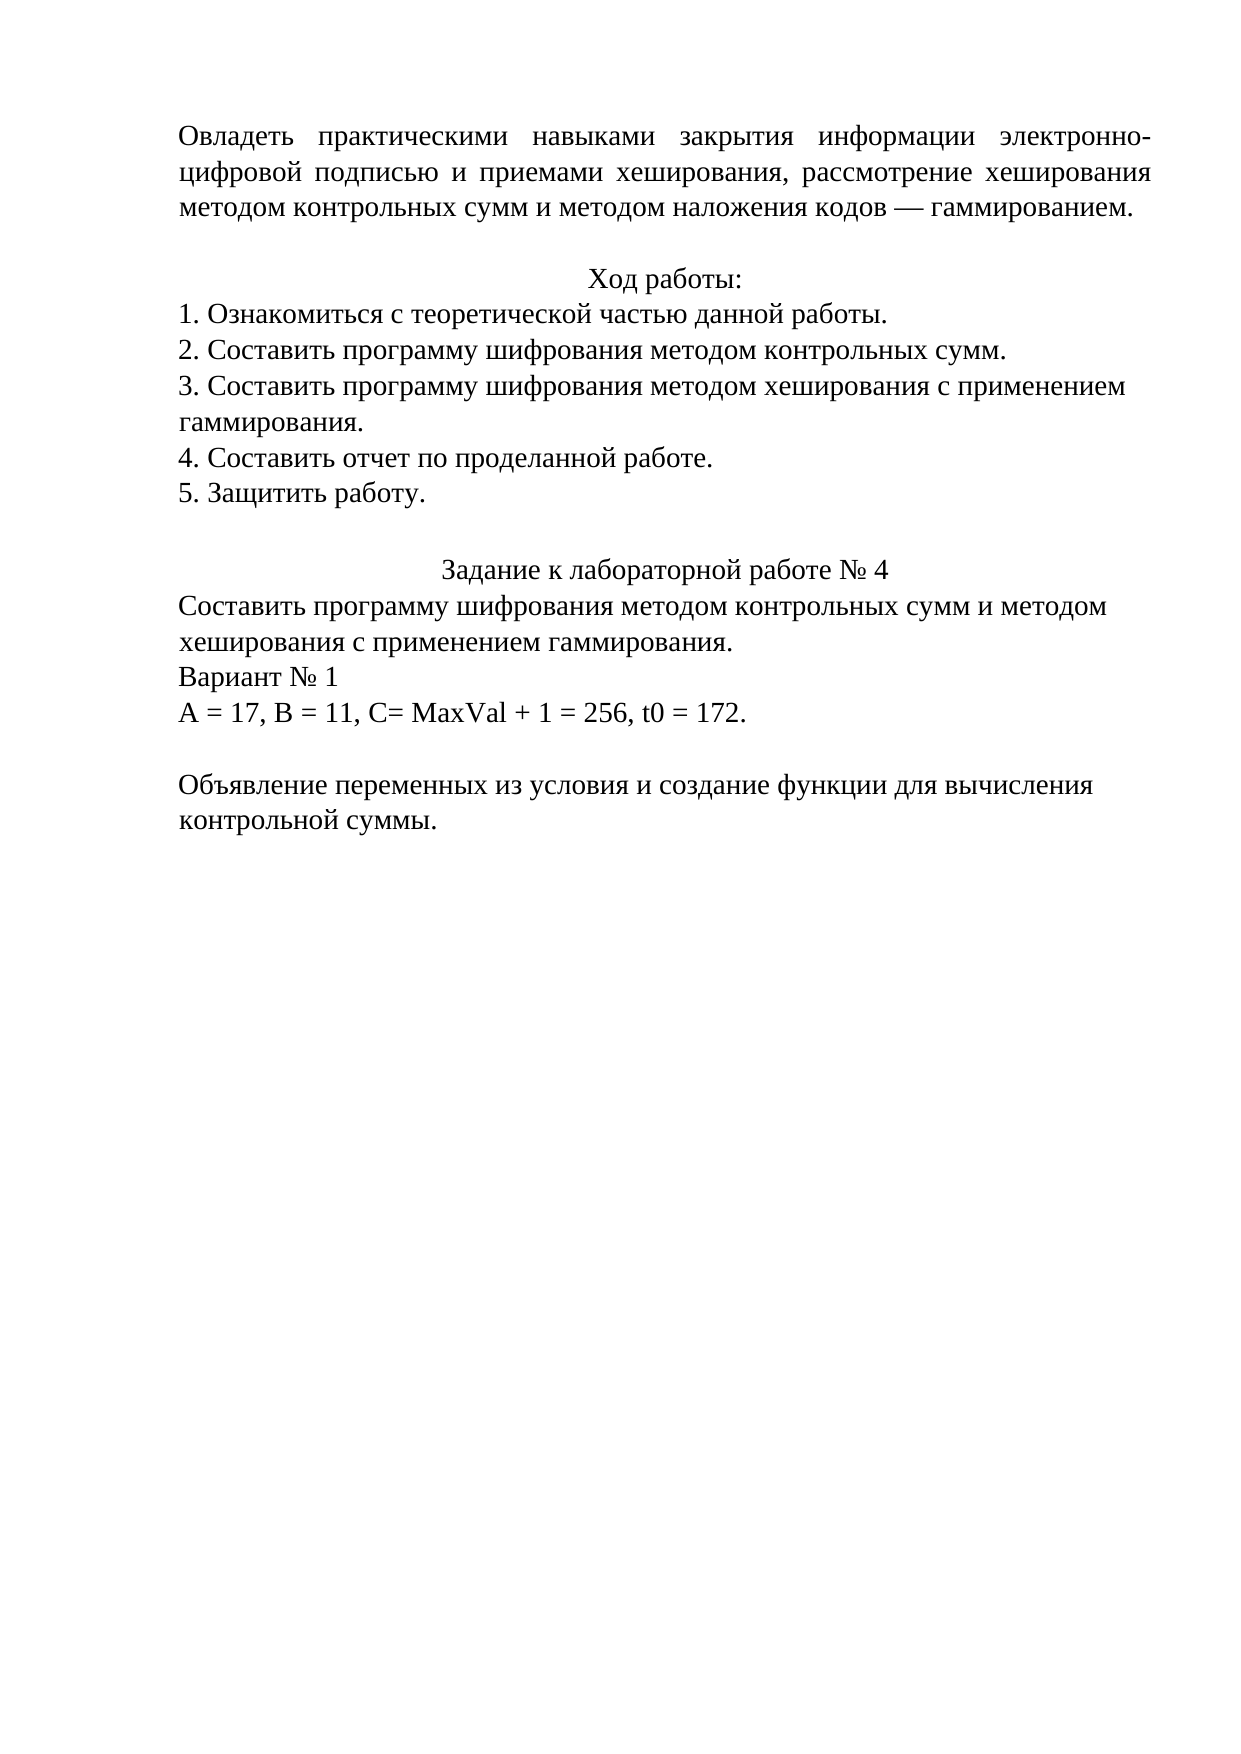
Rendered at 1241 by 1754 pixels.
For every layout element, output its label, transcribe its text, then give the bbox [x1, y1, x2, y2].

text Объявление переменных из условия и создание функции для вычисления контрольной суммы. [178, 767, 1152, 836]
text 1. Ознакомиться с теоретической частью данной работы. [178, 297, 1152, 330]
text 4. Составить отчет по проделанной работе. [178, 440, 1152, 473]
text Задание к лабораторной работе № 4 [178, 552, 1152, 586]
text A = 17, B = 11, C= МахVal + 1 = 256, t0 = 172. [178, 695, 1152, 729]
text Овладеть практическими навыками закрытия информации электронно-цифровой подписью и приемами хеширования, рассмотрение хеширования методом контрольных сумм и методом наложения кодов — гаммированием. [178, 118, 1152, 223]
text 5. Защитить работу. [178, 476, 1152, 509]
text Составить программу шифрования методом контрольных сумм и методом хеширования с применением гаммирования. [178, 588, 1152, 657]
text 3. Составить программу шифрования методом хеширования с применением гаммирования. [178, 368, 1152, 437]
text Вариант № 1 [178, 659, 1152, 693]
text Ход работы: [178, 261, 1152, 294]
text 2. Составить программу шифрования методом контрольных сумм. [178, 332, 1152, 366]
